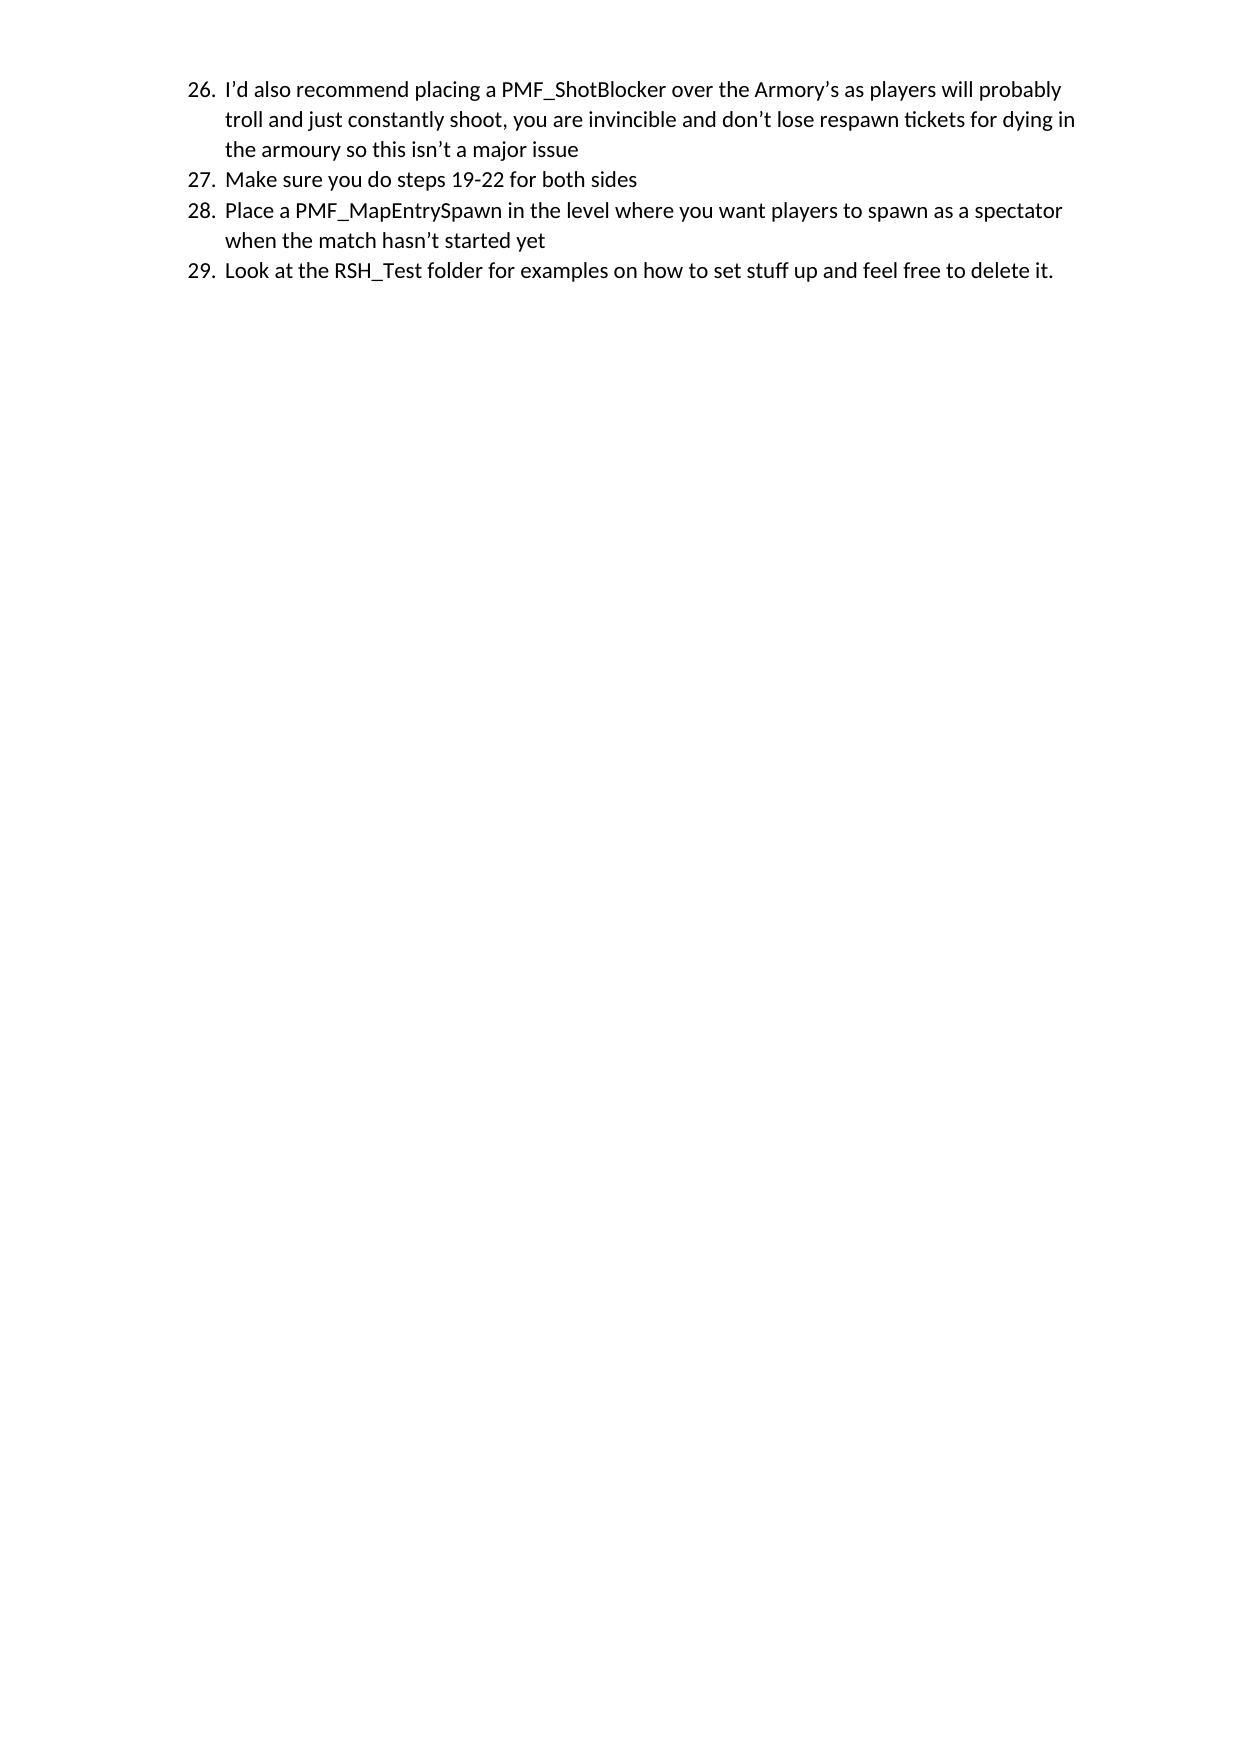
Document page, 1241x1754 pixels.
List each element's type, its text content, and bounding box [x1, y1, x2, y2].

list Look at the RSH_Test folder for examples on how to set stuff up and feel free to delete it. [187, 256, 1090, 284]
list Place a PMF_MapEntrySpawn in the level where you want players to spawn as a spectator when the match hasn’t started yet [187, 196, 1090, 254]
list Make sure you do steps 19-22 for both sides [187, 166, 1090, 194]
